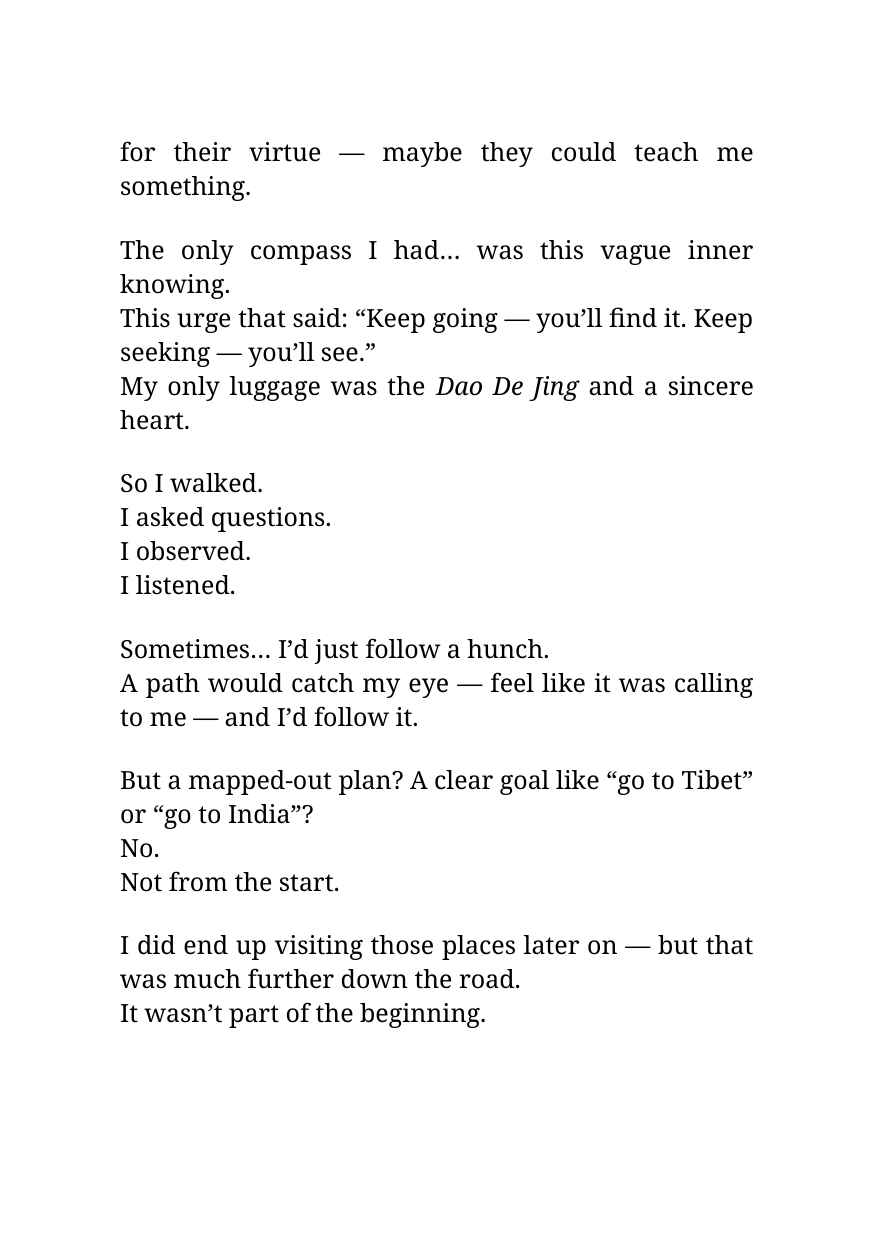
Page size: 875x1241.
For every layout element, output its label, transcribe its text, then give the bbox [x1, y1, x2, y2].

text Sometimes… I’d just follow a hunch. A path would catch my eye — feel like it was calling to me — and I’d follow it. [120, 631, 754, 733]
text But a mapped-out plan? A clear goal like “go to Tibet” or “go to India”? No. Not from the start. [120, 763, 754, 899]
text So I walked. I asked questions. I observed. I listened. [120, 466, 754, 602]
text The only compass I had… was this vague inner knowing. This urge that said: “Keep going — you’ll find it. Keep seeking — you’ll see.” My only luggage was the Dao De Jing and a sincere heart. [120, 232, 754, 437]
text I did end up visiting those places later on — but that was much further down the road. It wasn’t part of the beginning. [120, 928, 754, 1030]
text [120, 135, 754, 203]
